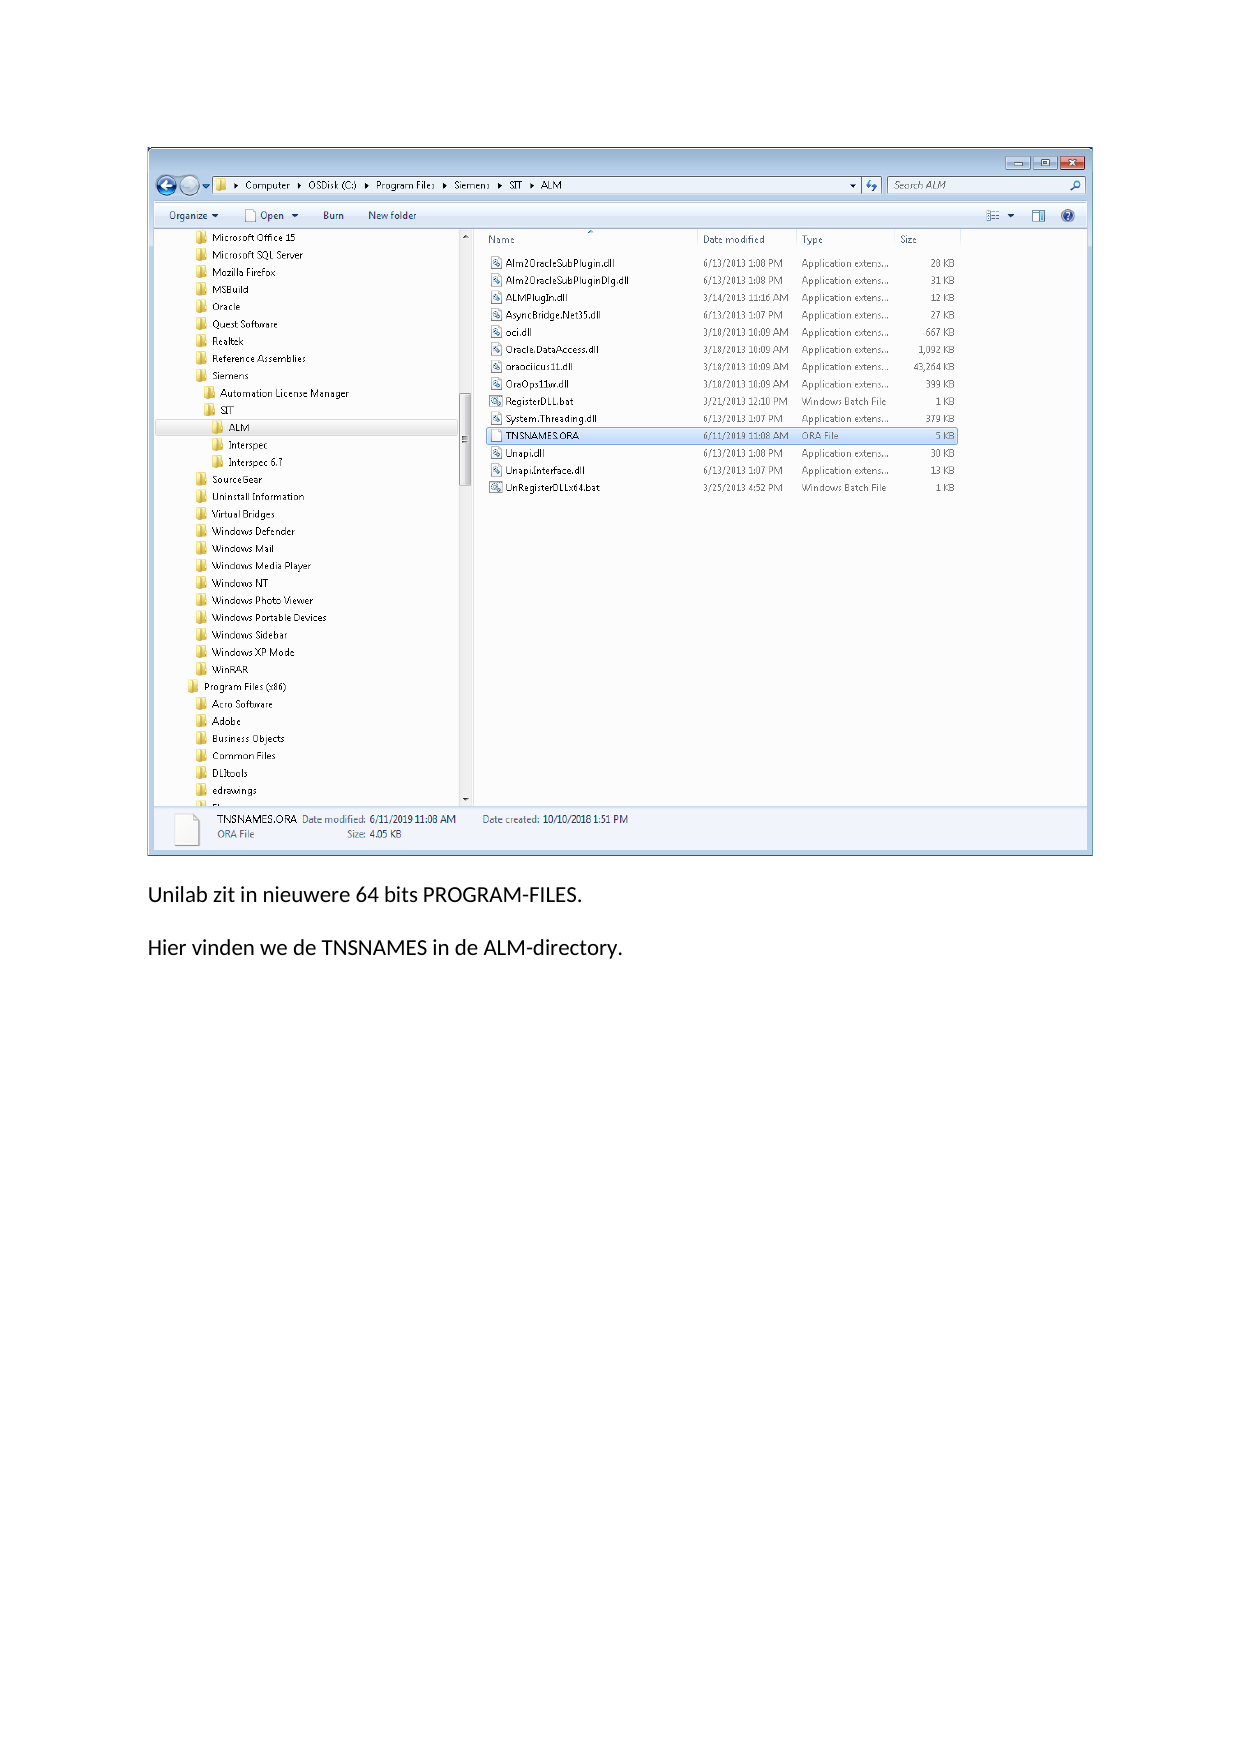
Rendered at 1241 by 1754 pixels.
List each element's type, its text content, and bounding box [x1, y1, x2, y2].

text Unilab zit in nieuwere 64 bits PROGRAM-FILES. [148, 880, 1093, 908]
text Hier vinden we de TNSNAMES in de ALM-directory. [148, 933, 1093, 961]
picture [147, 147, 1093, 856]
